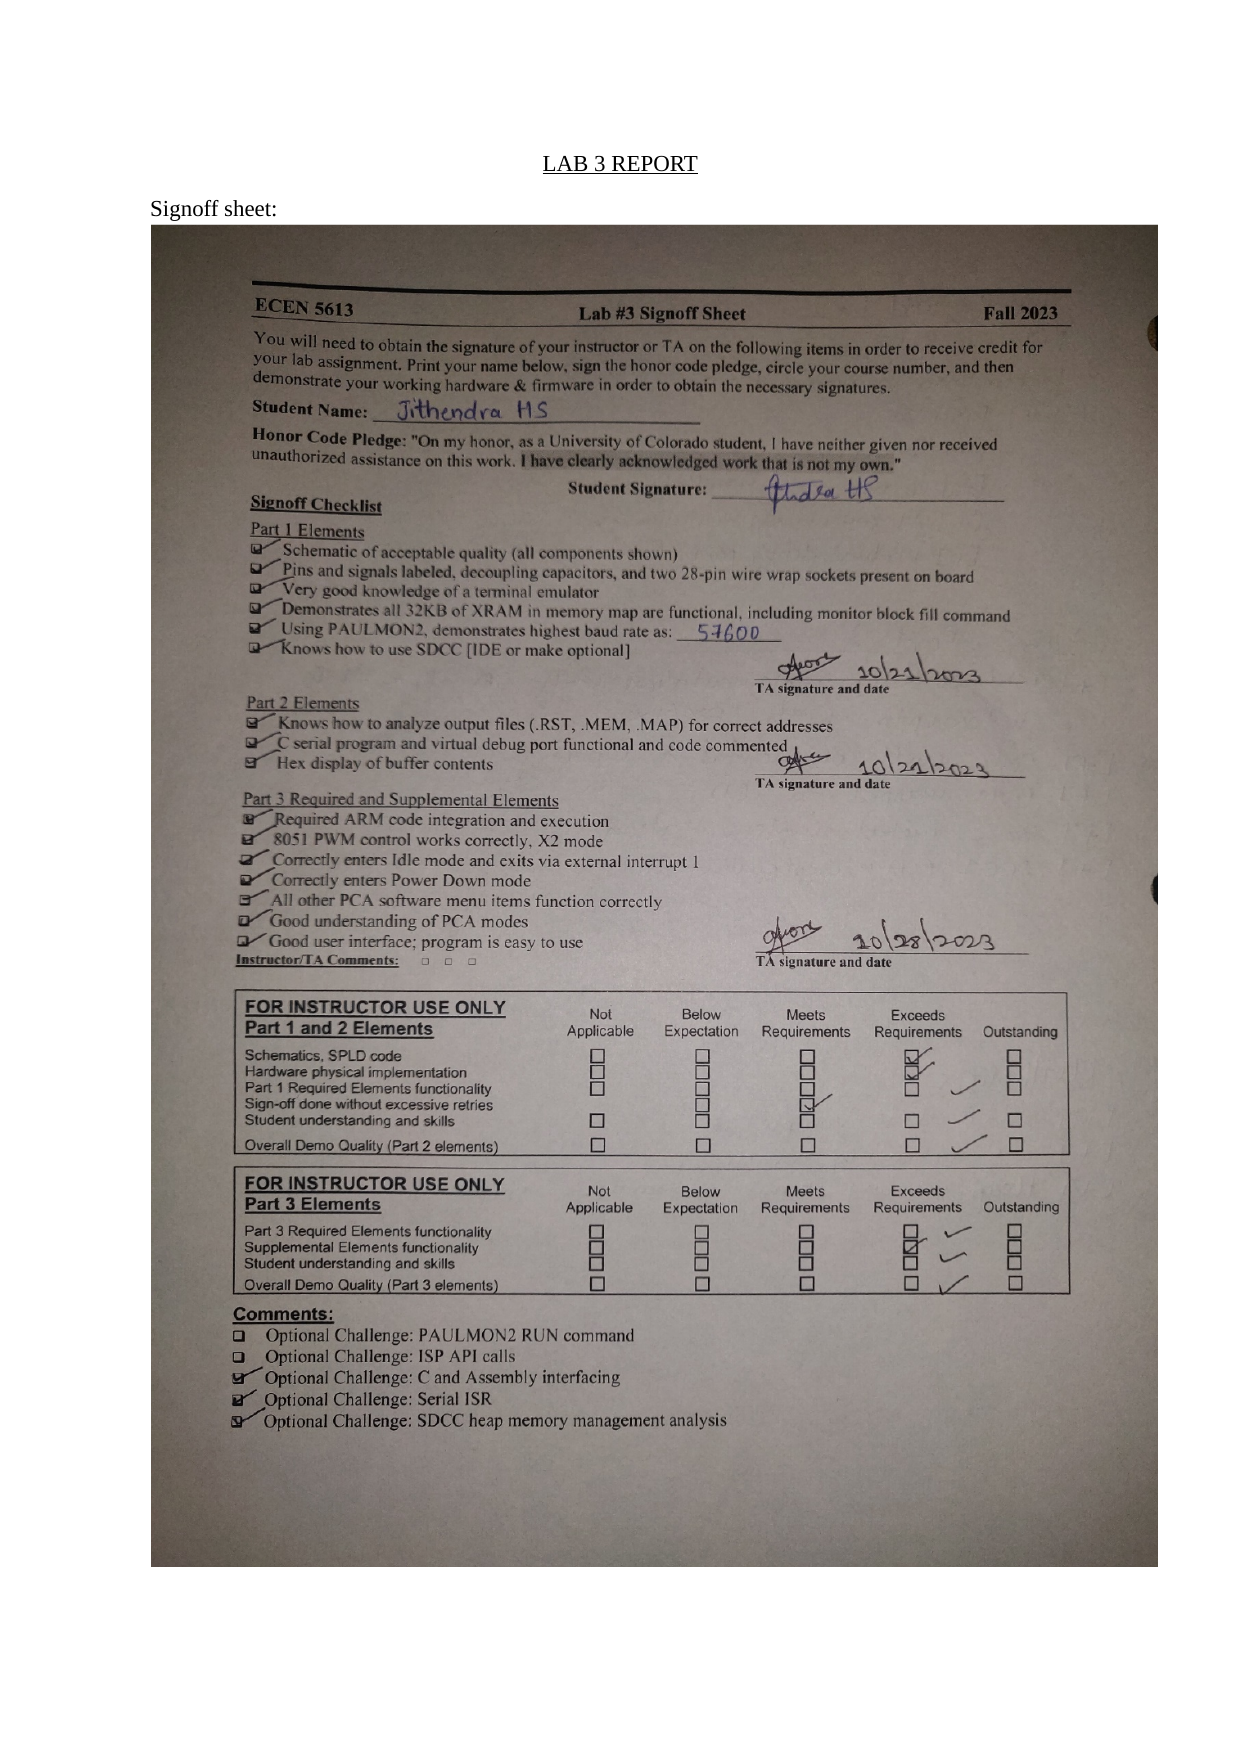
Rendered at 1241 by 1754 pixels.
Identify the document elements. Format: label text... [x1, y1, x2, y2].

picture [152, 226, 1158, 1565]
text LAB 3 REPORT [150, 150, 1090, 176]
